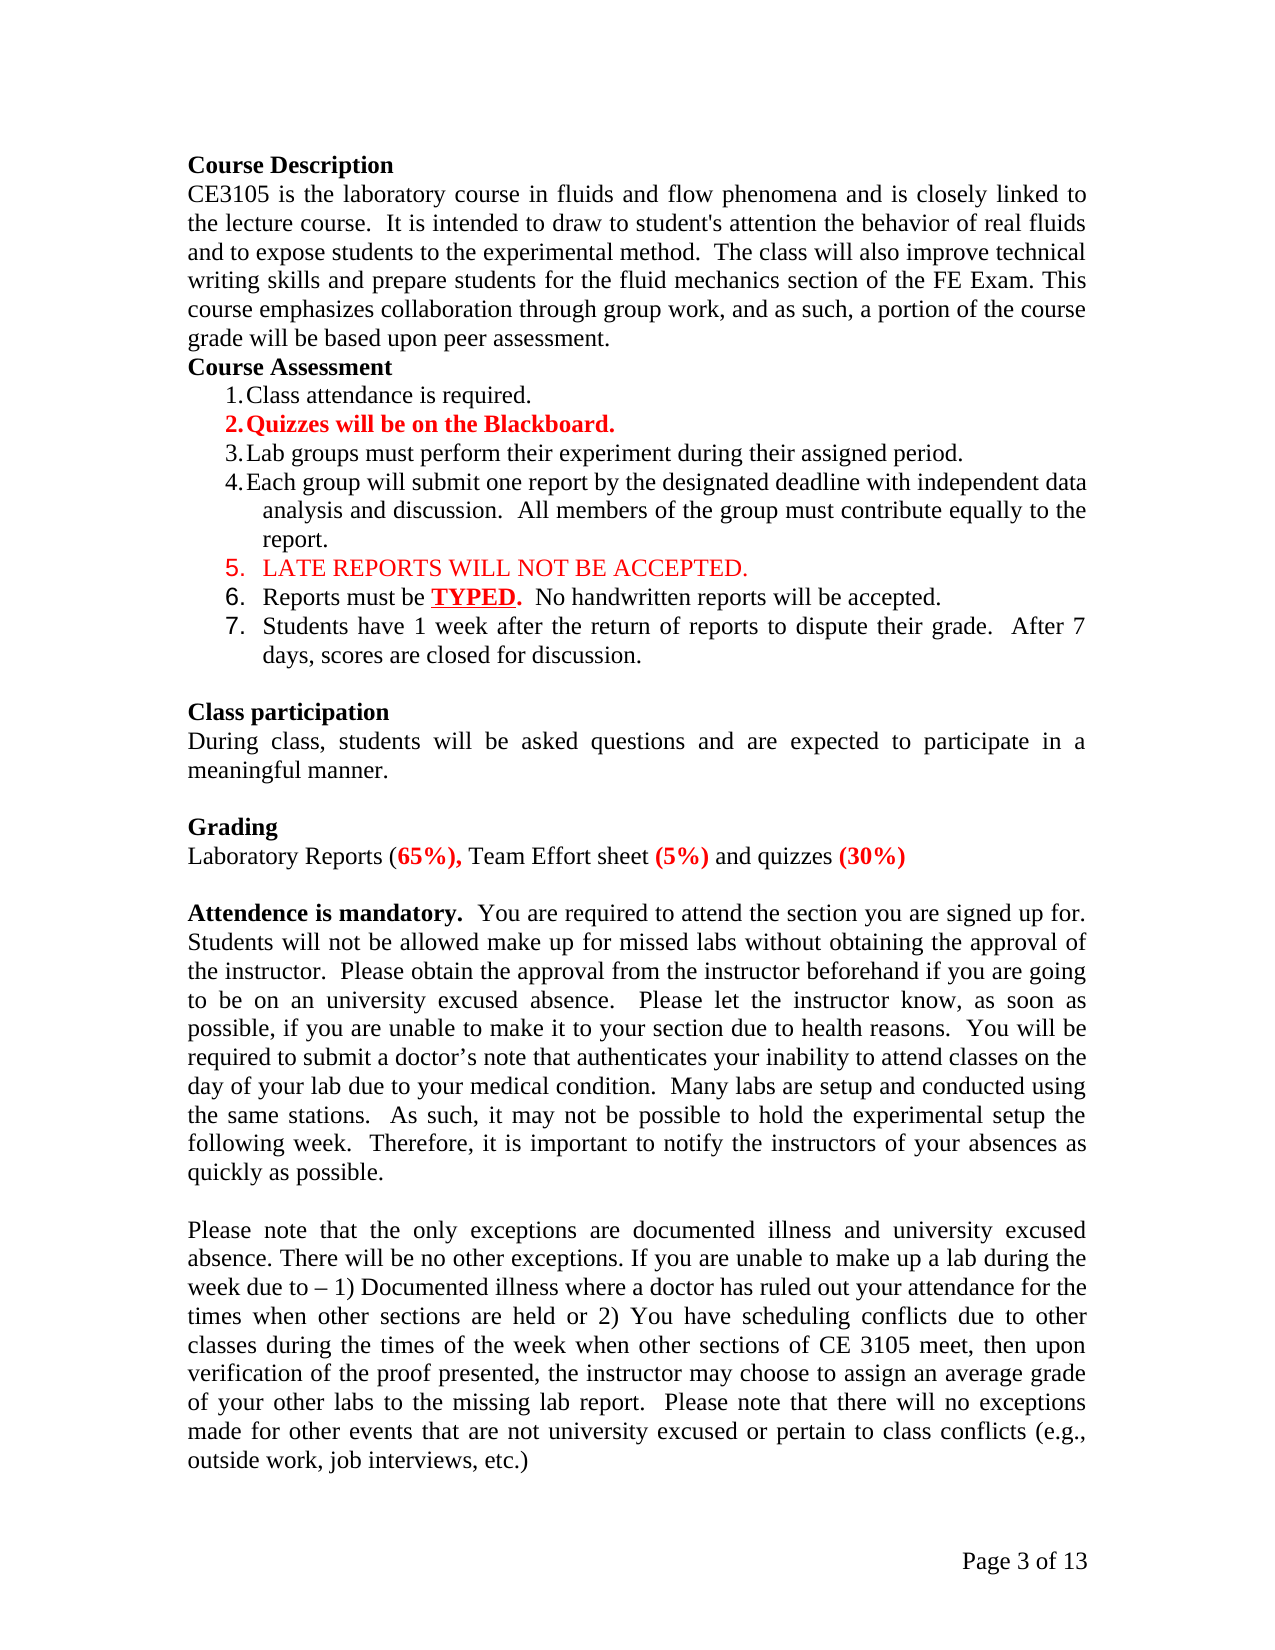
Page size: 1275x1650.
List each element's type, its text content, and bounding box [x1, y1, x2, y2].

text Class participation [187, 697, 1087, 726]
text Course Description [187, 151, 1087, 179]
list Quizzes will be on the Blackboard. [225, 409, 1087, 438]
text Please note that the only exceptions are documented illness and university excused absence. There will be no other exceptions. If you are unable to make up a lab during the week due to – 1) Documented illness where a doctor has ruled out your attendance for the times when other sections are held or 2) You have scheduling conflicts due to other classes during the times of the week when other sections of CE 3105 meet, then upon verification of the proof presented, the instructor may choose to assign an average grade of your other labs to the missing lab report. Please note that there will no exceptions made for other events that are not university excused or pertain to class conflicts (e.g., outside work, job interviews, etc.) [187, 1215, 1087, 1473]
text Laboratory Reports (65%), Team Effort sheet (5%) and quizzes (30%) [187, 841, 1087, 870]
text CE3105 is the laboratory course in fluids and flow phenomena and is closely linked to the lecture course. It is intended to draw to student's attention the behavior of real fluids and to expose students to the experimental method. The class will also improve technical writing skills and prepare students for the fluid mechanics section of the FE Exam. This course emphasizes collaboration through group work, and as such, a portion of the course grade will be based upon peer assessment. [187, 179, 1087, 352]
list Reports must be TYPED. No handwritten reports will be accepted. [225, 582, 1087, 611]
list Class attendance is required. [225, 381, 1087, 409]
list Lab groups must perform their experiment during their assigned period. [225, 438, 1087, 467]
list LATE REPORTS WILL NOT BE ACCEPTED. [225, 553, 1087, 582]
list Each group will submit one report by the designated deadline with independent data analysis and discussion. All members of the group must contribute equally to the report. [225, 467, 1087, 553]
text During class, students will be asked questions and are expected to participate in a meaningful manner. [187, 726, 1087, 783]
text Course Assessment [187, 352, 1087, 381]
text Grading [187, 812, 1087, 841]
text Attendence is mandatory. You are required to attend the section you are signed up for. Students will not be allowed make up for missed labs without obtaining the approval of the instructor. Please obtain the approval from the instructor beforehand if you are going to be on an university excused absence. Please let the instructor know, as soon as possible, if you are unable to make it to your section due to health reasons. You will be required to submit a doctor’s note that authenticates your inability to attend classes on the day of your lab due to your medical condition. Many labs are setup and conducted using the same stations. As such, it may not be possible to hold the experimental setup the following week. Therefore, it is important to notify the instructors of your absences as quickly as possible. [187, 898, 1087, 1186]
list Students have 1 week after the return of reports to dispute their grade. After 7 days, scores are closed for discussion. [225, 611, 1087, 668]
